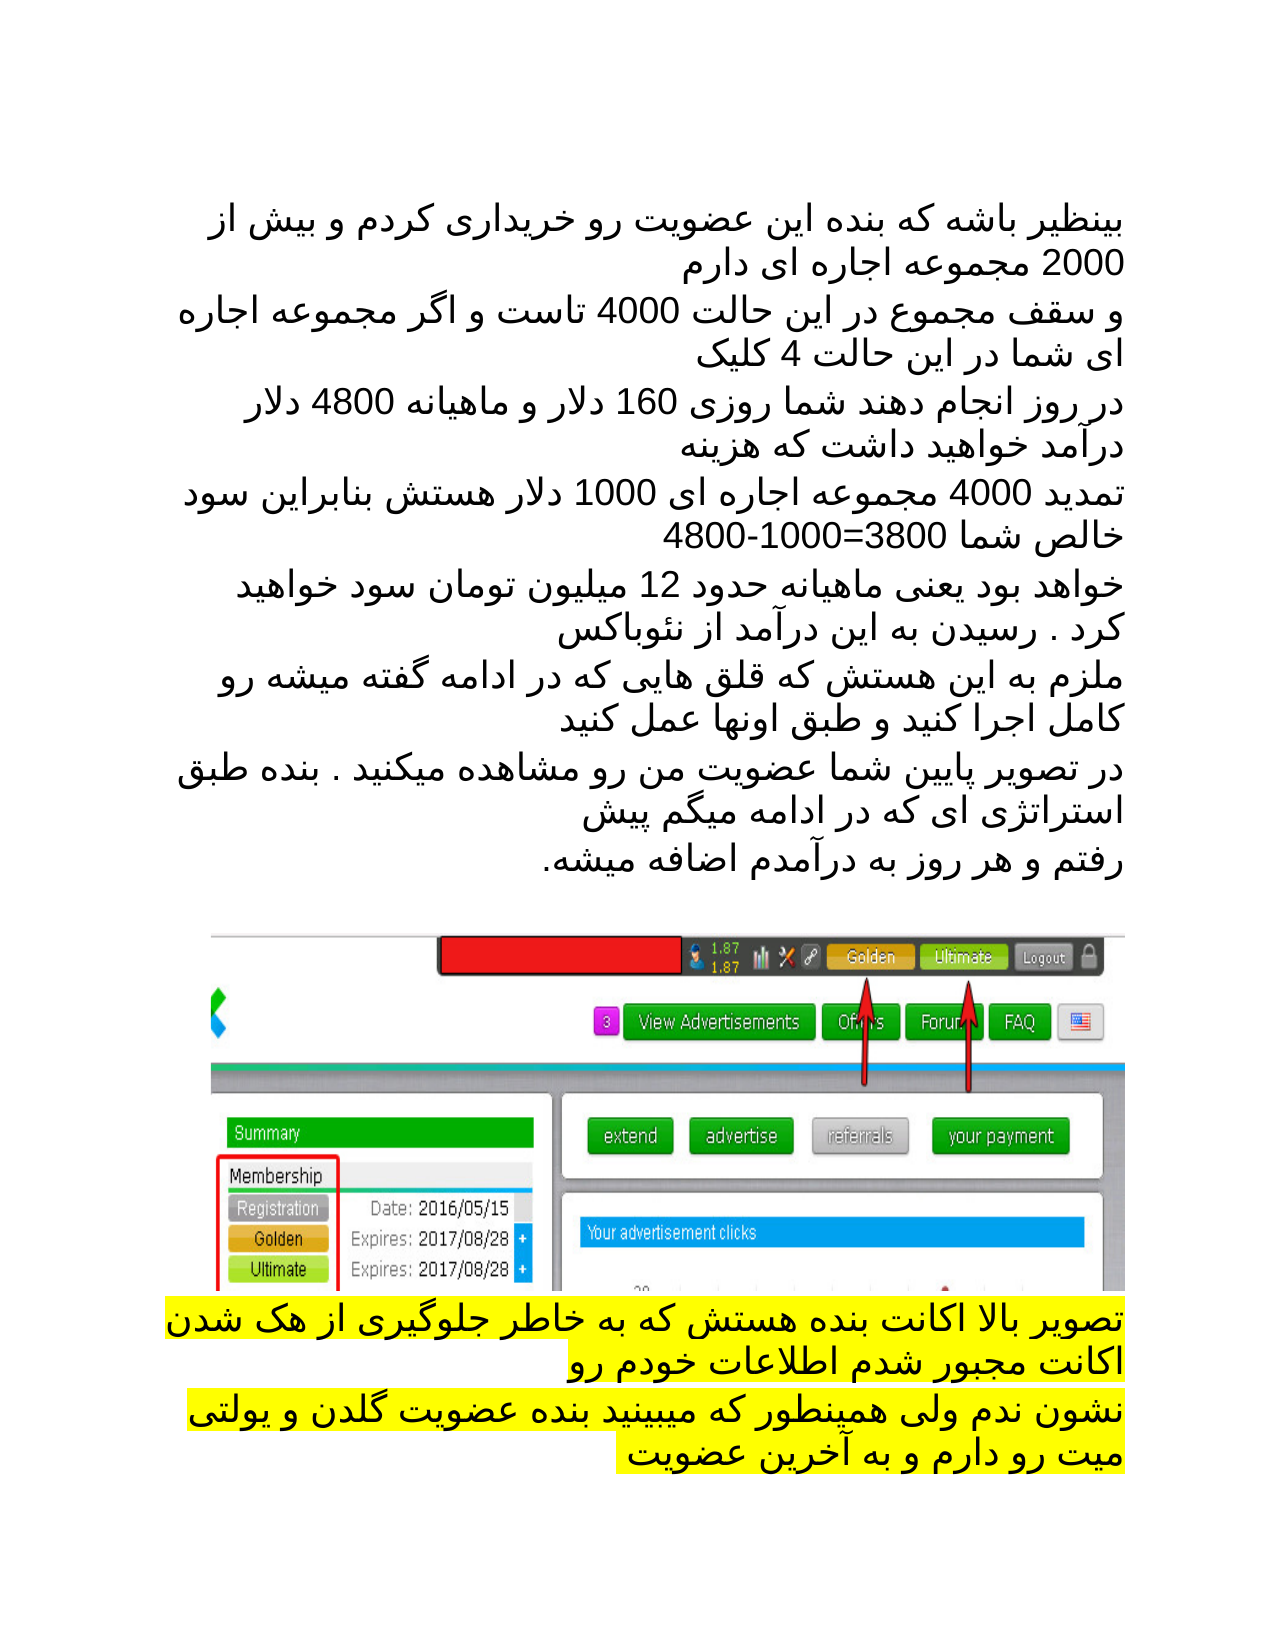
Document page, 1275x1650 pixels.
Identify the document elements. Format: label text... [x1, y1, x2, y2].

text تصویر بالا اکانت بنده هستش که به خاطر جلوگیری از هک شدن اکانت مجبور شدم اطلاعات خودم رو [150, 1296, 568, 1382]
text خواهد بود یعنی ماهیانه حدود 12 میلیون تومان سود خواهید کرد . رسیدن به این درآمد از نئوباکس [150, 562, 1125, 648]
text تمدید 4000 مجموعه اجاره ای 1000 دلار هستش بنابراین سود خالص شما 3800=1000-4800 [150, 471, 1125, 557]
text در تصویر پایین شما عضویت من رو مشاهده میکنید . بنده طبق استراتژی ای که در ادامه میگم پیش [150, 745, 1125, 831]
text رفتم و هر روز به درآمدم اضافه میشه. [150, 836, 1125, 879]
text نشون ندم ولی همینطور که میبینید بنده عضویت گلدن و یولتی میت رو دارم و به آخرین عضویت [150, 1387, 1125, 1474]
text و سقف مجموع در این حالت 4000 تاست و اگر مجموعه اجاره ای شما در این حالت 4 کلیک [150, 288, 1125, 374]
text در روز انجام دهند شما روزی 160 دلار و ماهیانه 4800 دلار درآمد خواهید داشت که هزینه [150, 379, 1125, 466]
text بینظیر باشه که بنده این عضویت رو خریداری کردم و بیش از 2000 مجموعه اجاره ای دارم [150, 197, 1125, 283]
picture [210, 933, 1125, 1291]
text ملزم به این هستش که قلق هایی که در ادامه گفته میشه رو کامل اجرا کنید و طبق اونها عمل کنید [150, 653, 1125, 739]
